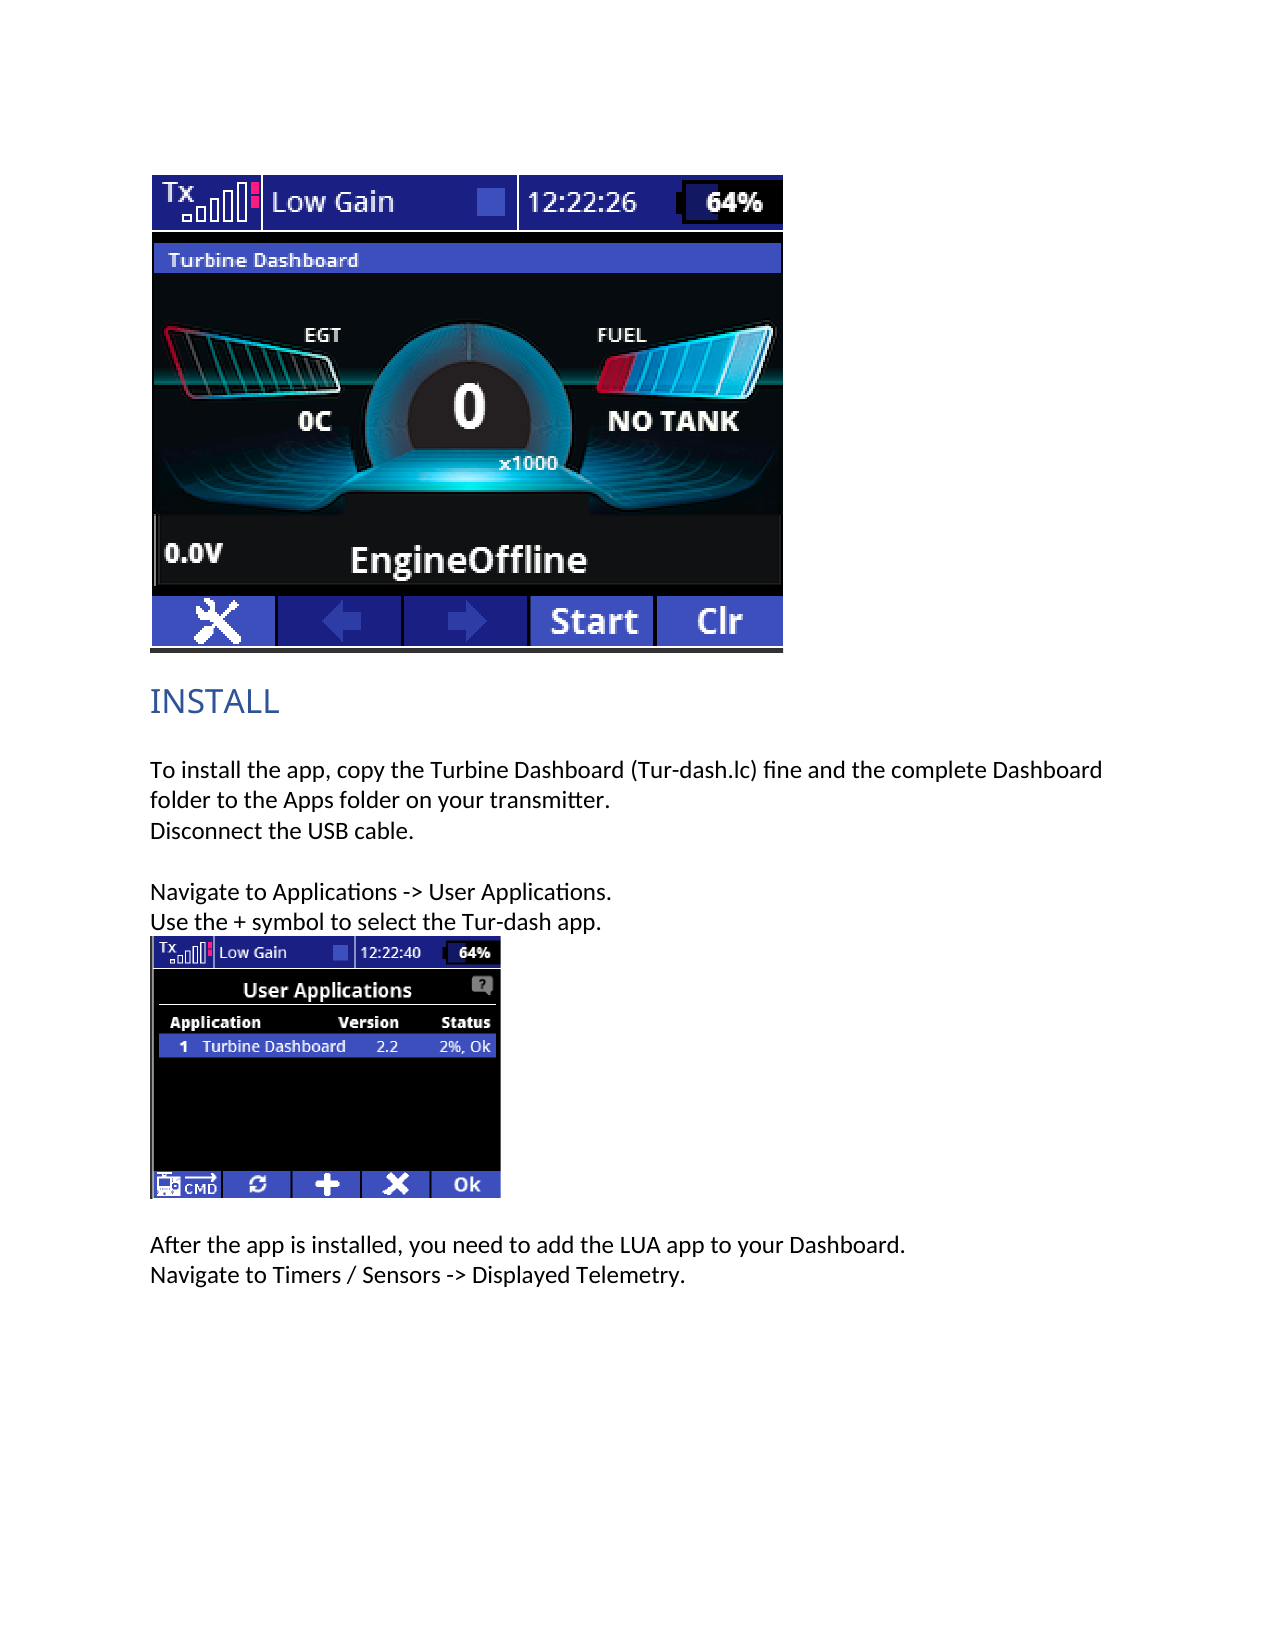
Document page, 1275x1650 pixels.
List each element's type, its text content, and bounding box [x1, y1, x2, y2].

text Navigate to Applications -> User Applications. [150, 876, 1125, 906]
text Use the + symbol to select the Tur-dash app. [150, 906, 1125, 937]
text After the app is installed, you need to add the LUA app to your Dashboard. [150, 1229, 1125, 1259]
subtitle INSTALL [150, 678, 1125, 723]
text Navigate to Timers / Sensors -> Displayed Telemetry. [150, 1259, 1125, 1290]
picture [150, 175, 784, 653]
text Disconnect the USB cable. [150, 815, 1125, 845]
text To install the app, copy the Turbine Dashboard (Tur-dash.lc) fine and the complete Dashboard folder to the Apps folder on your transmitter. [150, 754, 1125, 815]
picture [150, 936, 501, 1199]
